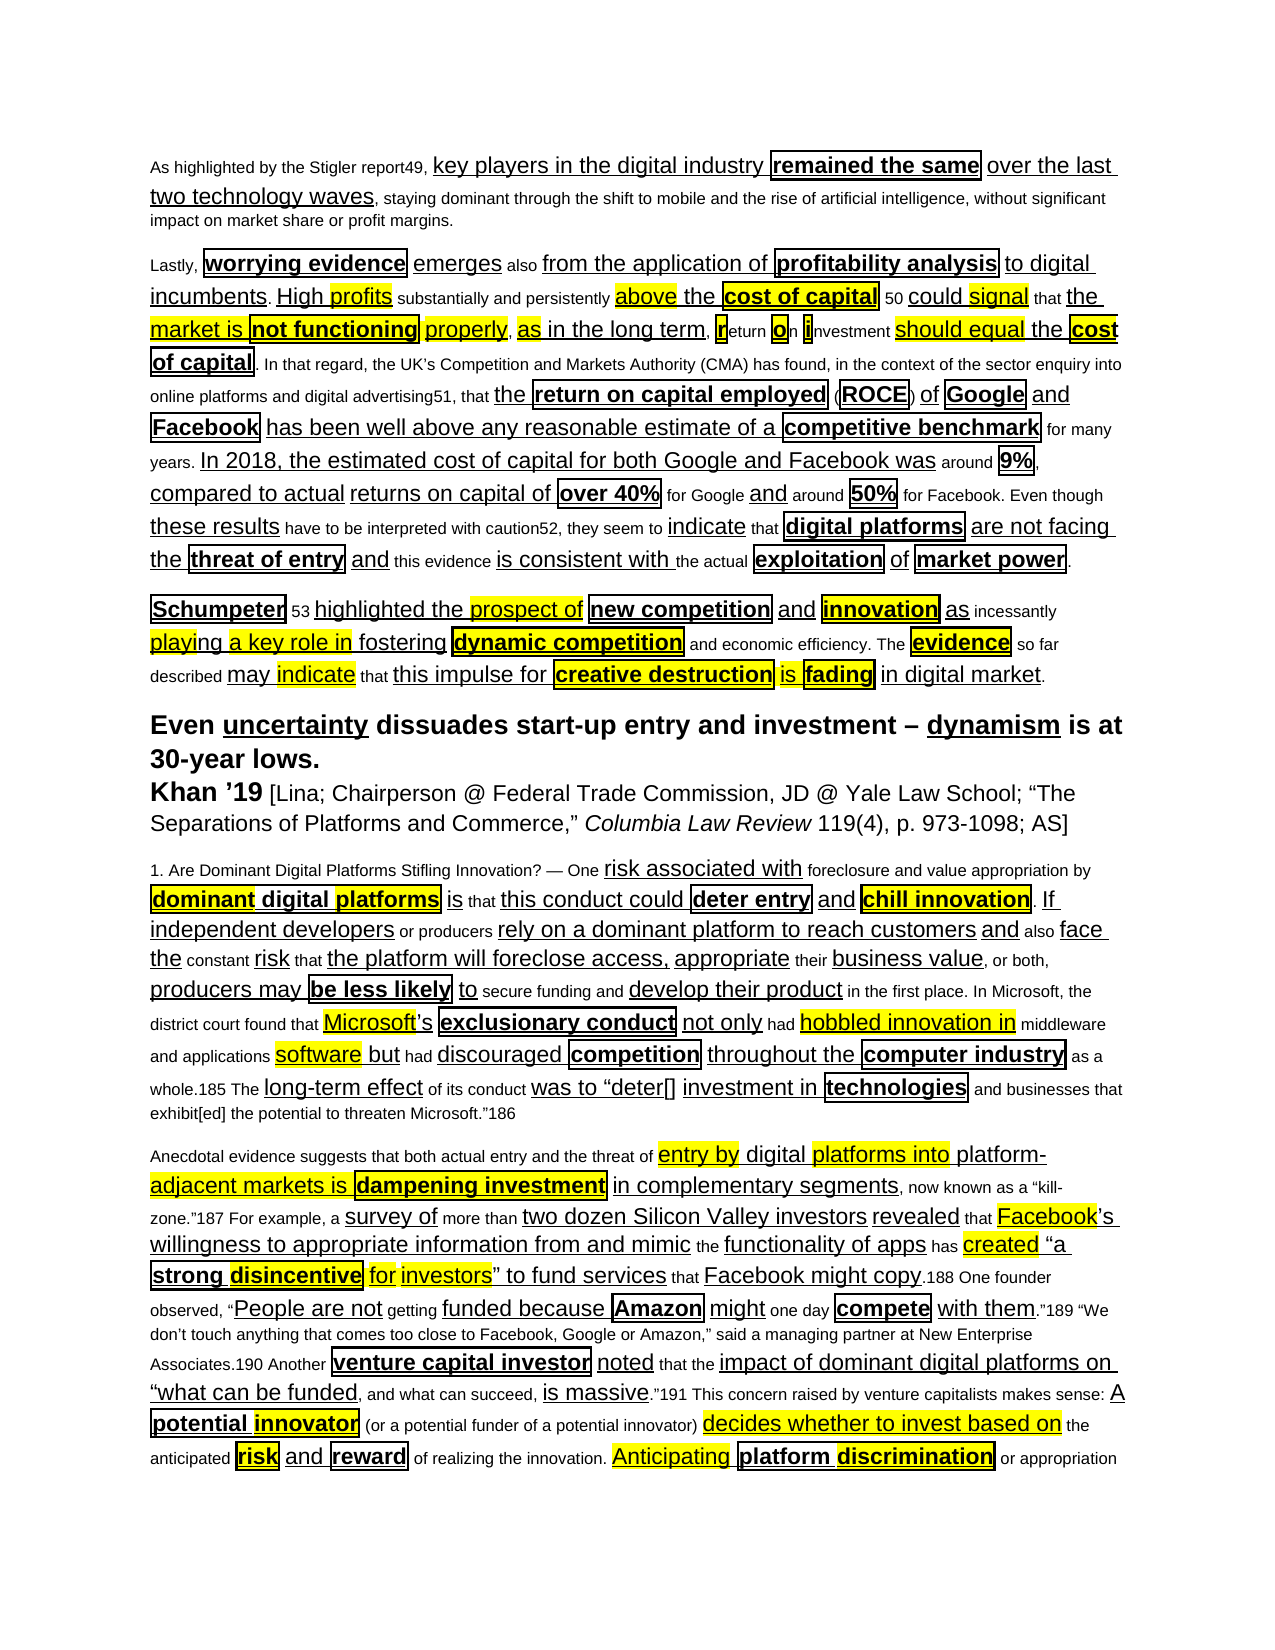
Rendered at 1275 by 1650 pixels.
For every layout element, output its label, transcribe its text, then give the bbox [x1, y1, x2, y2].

text As highlighted by the Stigler report49, key players in the digital industry remained the same over the last two technology waves, staying dominant through the shift to mobile and the rise of artificial intelligence, without significant impact on market share or profit margins. [150, 150, 1125, 229]
text Khan ’19 [Lina; Chairperson @ Federal Trade Commission, JD @ Yale Law School; “The Separations of Platforms and Commerce,” Columbia Law Review 119(4), p. 973-1098; AS] [150, 776, 1125, 836]
subtitle Even uncertainty dissuades start-up entry and investment – dynamism is at 30-year lows. [150, 709, 1125, 774]
text Schumpeter 53 highlighted the prospect of new competition and innovation as incessantly playing a key role in fostering dynamic competition and economic efficiency. The evidence so far described may indicate that this impulse for creative destruction is fading in digital market. [150, 593, 1125, 690]
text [150, 1141, 1125, 1471]
text 1. Are Dominant Digital Platforms Stifling Innovation? — One risk associated with foreclosure and value appropriation by dominant digital platforms is that this conduct could deter entry and chill innovation. If independent developers or producers rely on a dominant platform to reach customers and also face the constant risk that the platform will foreclose access, appropriate their business value, or both, producers may be less likely to secure funding and develop their product in the first place. In Microsoft, the district court found that Microsoft’s exclusionary conduct not only had hobbled innovation in middleware and applications software but had discouraged competition throughout the computer industry as a whole.185 The long-term effect of its conduct was to “deter[] investment in technologies and businesses that exhibit[ed] the potential to threaten Microsoft.”186 [150, 855, 1125, 1123]
text Lastly, worrying evidence emerges also from the application of profitability analysis to digital incumbents. High profits substantially and persistently above the cost of capital 50 could signal that the market is not functioning properly, as in the long term, return on investment should equal the cost of capital. In that regard, the UK’s Competition and Markets Authority (CMA) has found, in the context of the sector enquiry into online platforms and digital advertising51, that the return on capital employed (ROCE) of Google and Facebook has been well above any reasonable estimate of a competitive benchmark for many years. In 2018, the estimated cost of capital for both Google and Facebook was around 9%, compared to actual returns on capital of over 40% for Google and around 50% for Facebook. Even though these results have to be interpreted with caution52, they seem to indicate that digital platforms are not facing the threat of entry and this evidence is consistent with the actual exploitation of market power. [150, 248, 1125, 574]
